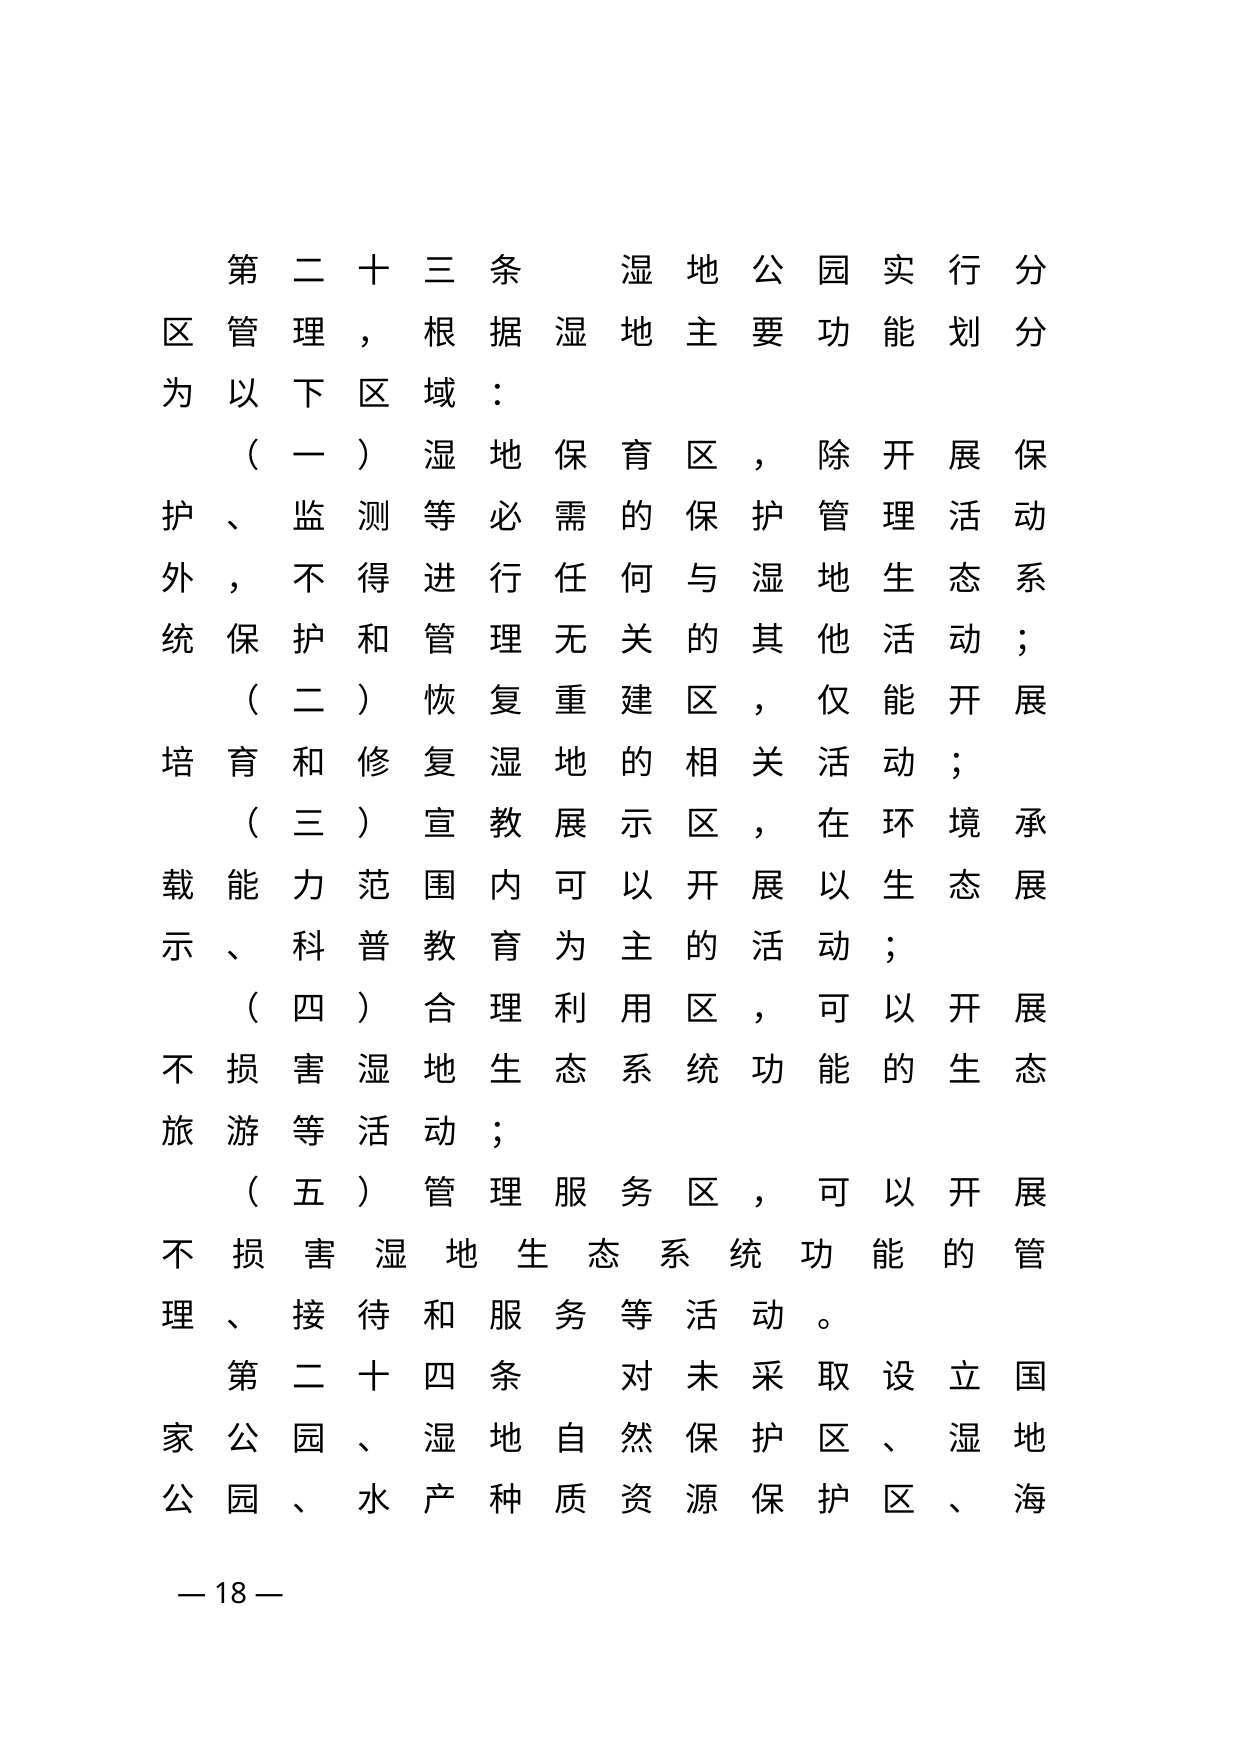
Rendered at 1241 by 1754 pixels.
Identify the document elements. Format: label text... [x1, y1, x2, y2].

text （二）恢复重建区，仅能开展培育和修复湿地的相关活动； [161, 668, 1079, 791]
text （五）管理服务区，可以开展不损害湿地生态系统功能的管理、接待和服务等活动。 [161, 1159, 1079, 1344]
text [161, 1344, 1079, 1528]
text （一）湿地保育区，除开展保护、监测等必需的保护管理活动外，不得进行任何与湿地生态系统保护和管理无关的其他活动； [161, 422, 1079, 668]
text （三）宣教展示区，在环境承载能力范围内可以开展以生态展示、科普教育为主的活动； [161, 791, 1079, 975]
text （四）合理利用区，可以开展不损害湿地生态系统功能的生态旅游等活动； [161, 975, 1079, 1159]
text 第二十三条 湿地公园实行分区管理，根据湿地主要功能划分为以下区域： [161, 237, 1079, 422]
